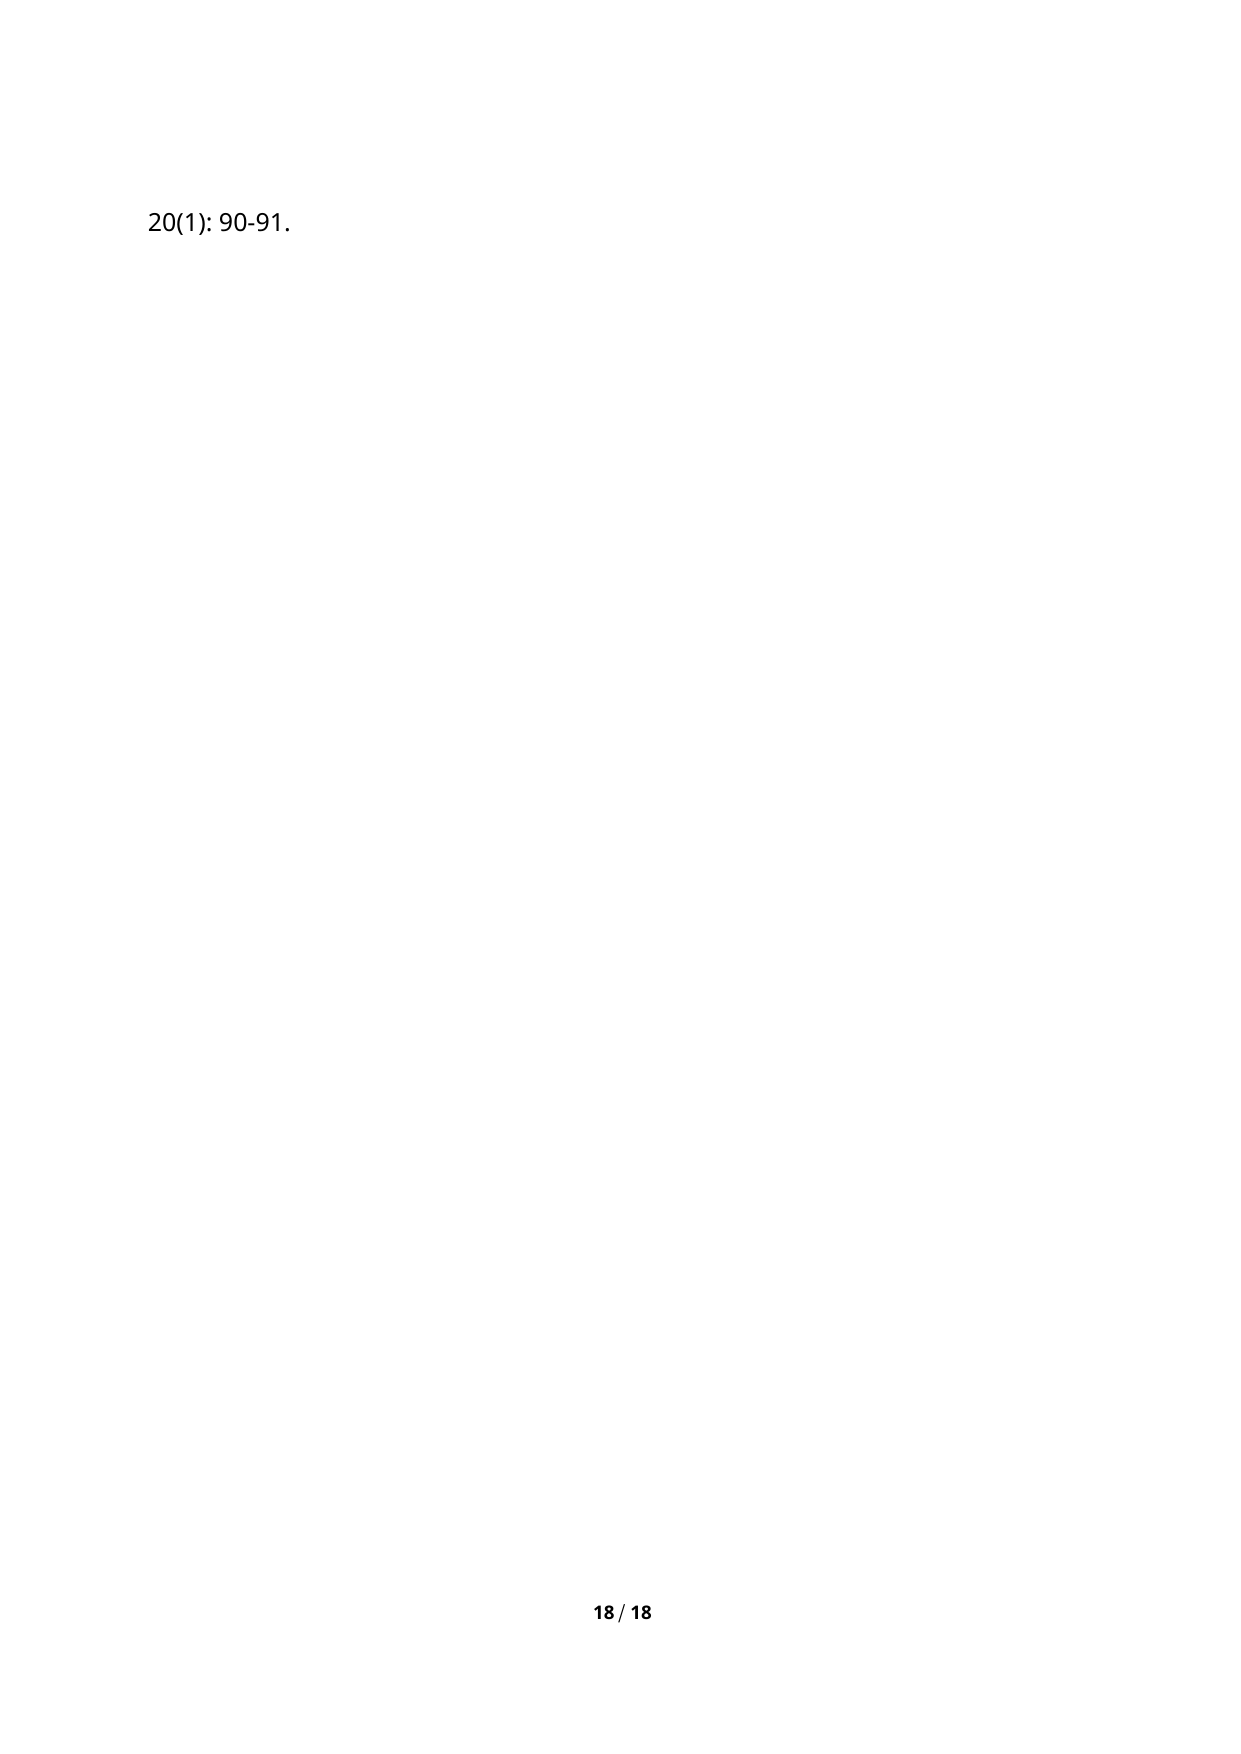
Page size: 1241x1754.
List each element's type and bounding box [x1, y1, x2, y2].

text [148, 189, 1092, 254]
